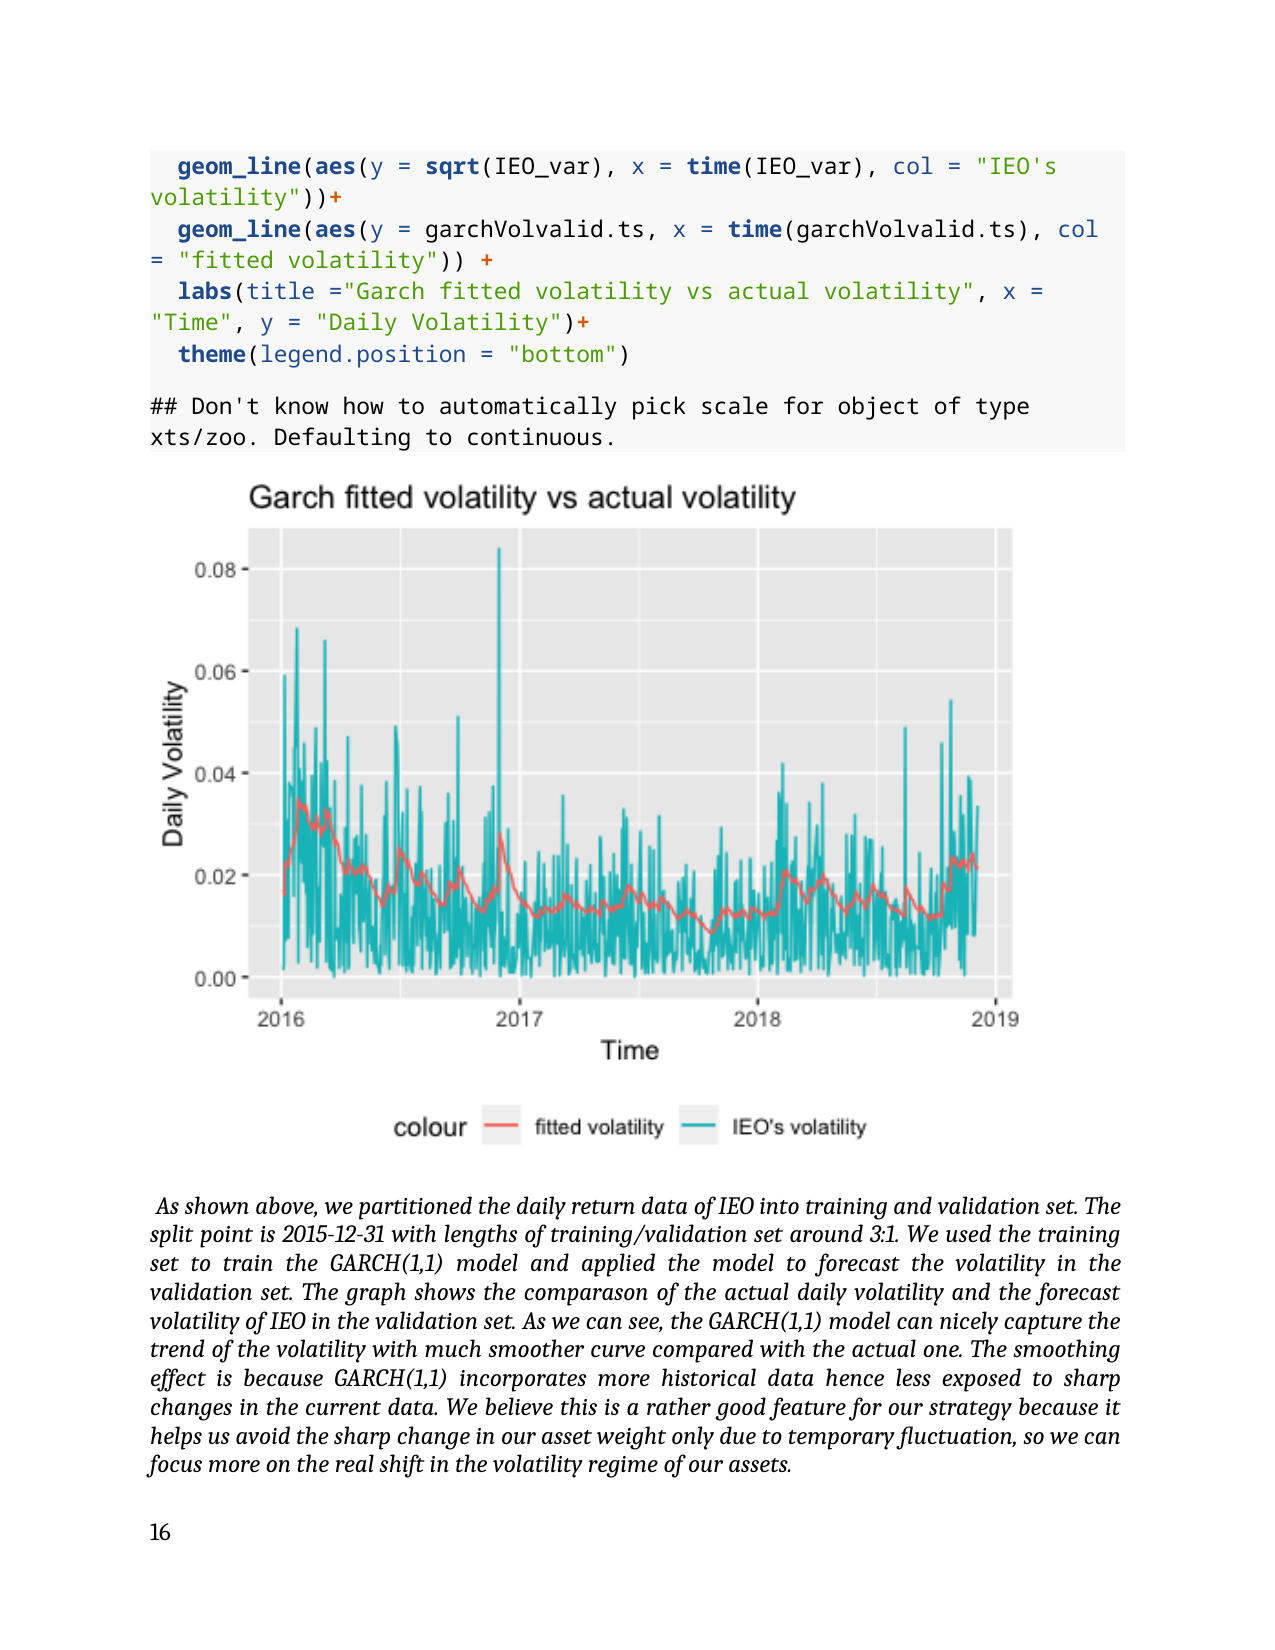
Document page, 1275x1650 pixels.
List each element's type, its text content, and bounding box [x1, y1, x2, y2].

picture [150, 472, 1025, 1173]
text As shown above, we partitioned the daily return data of IEO into training and validation set. The split point is 2015-12-31 with lengths of training/validation set around 3:1. We used the training set to train the GARCH(1,1) model and applied the model to forecast the volatility in the validation set. The graph shows the comparason of the actual daily volatility and the forecast volatility of IEO in the validation set. As we can see, the GARCH(1,1) model can nicely capture the trend of the volatility with much smoother curve compared with the actual one. The smoothing effect is because GARCH(1,1) incorporates more historical data hence less exposed to sharp changes in the current data. We believe this is a rather good feature for our strategy because it helps us avoid the sharp change in our asset weight only due to temporary fluctuation, so we can focus more on the real shift in the volatility regime of our assets. [150, 1192, 1125, 1479]
text ## Don't know how to automatically pick scale for object of type xts/zoo. Defaulting to continuous. [150, 389, 1125, 452]
